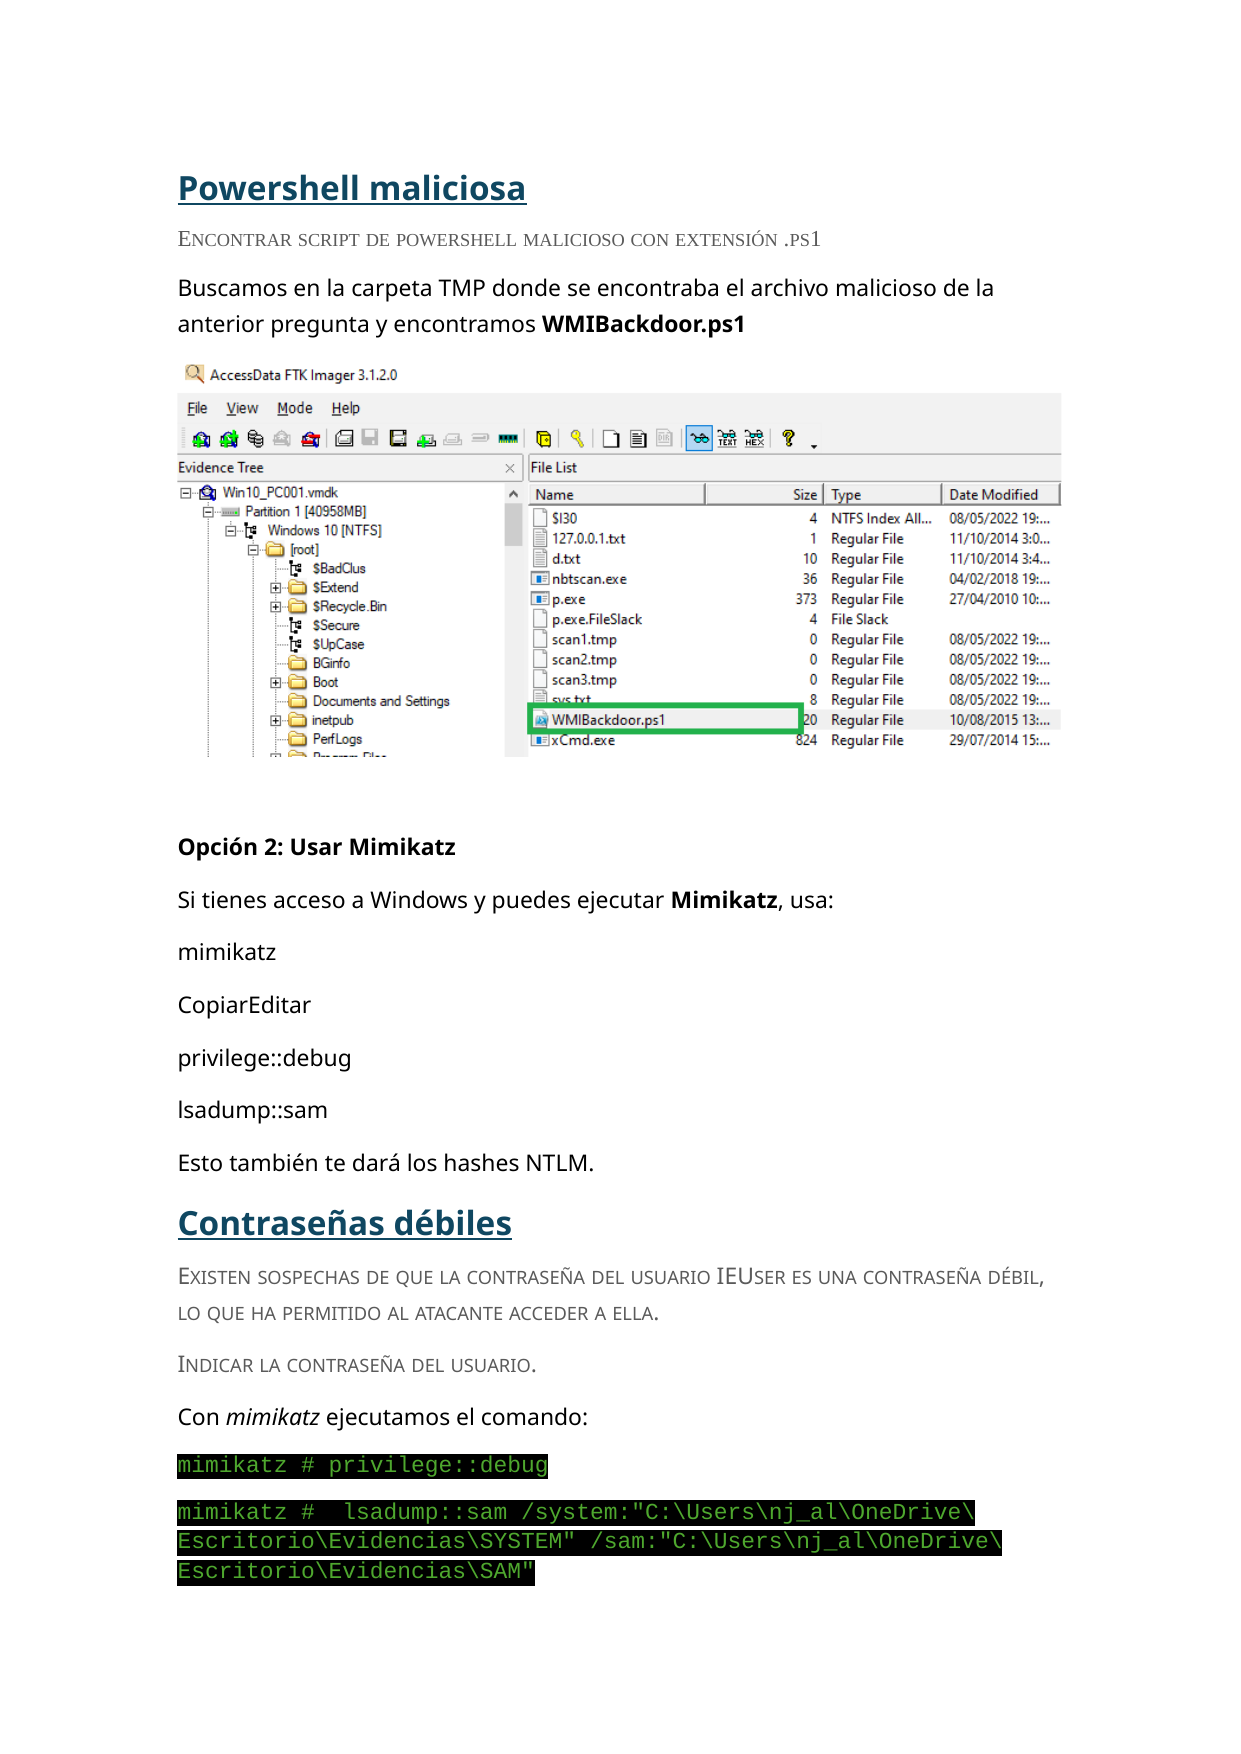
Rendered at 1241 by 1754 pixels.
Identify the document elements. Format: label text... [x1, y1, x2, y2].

picture [177, 360, 1062, 757]
text Indicar la contraseña del usuario. [177, 1348, 1063, 1379]
text Si tienes acceso a Windows y puedes ejecutar Mimikatz, usa: [177, 884, 1063, 915]
text Existen sospechas de que la contraseña del usuario IEUser es una contraseña débil, lo que ha permitido al atacante acceder a ella. [177, 1260, 1063, 1327]
text Con mimikatz ejecutamos el comando: [177, 1401, 1063, 1432]
text CopiarEditar [177, 989, 1063, 1020]
subtitle Powershell maliciosa [177, 164, 1063, 210]
text Esto también te dará los hashes NTLM. [177, 1147, 1063, 1178]
text mimikatz # privilege::debug [177, 1453, 1063, 1479]
text lsadump::sam [177, 1094, 1063, 1125]
subtitle Contraseñas débiles [177, 1199, 1063, 1245]
text Buscamos en la carpeta TMP donde se encontraba el archivo malicioso de la anterior pregunta y encontramos WMIBackdoor.ps1 [177, 272, 1063, 339]
text mimikatz [177, 936, 1063, 967]
text privilege::debug [177, 1041, 1063, 1073]
text Encontrar script de powershell malicioso con extensión .ps1 [177, 225, 1063, 251]
text Opción 2: Usar Mimikatz [177, 831, 1063, 862]
text mimikatz # lsadump::sam /system:"C:\Users\nj_al\OneDrive\Escritorio\Evidencias\SYSTEM" /sam:"C:\Users\nj_al\OneDrive\Escritorio\Evidencias\SAM" [177, 1500, 1063, 1586]
